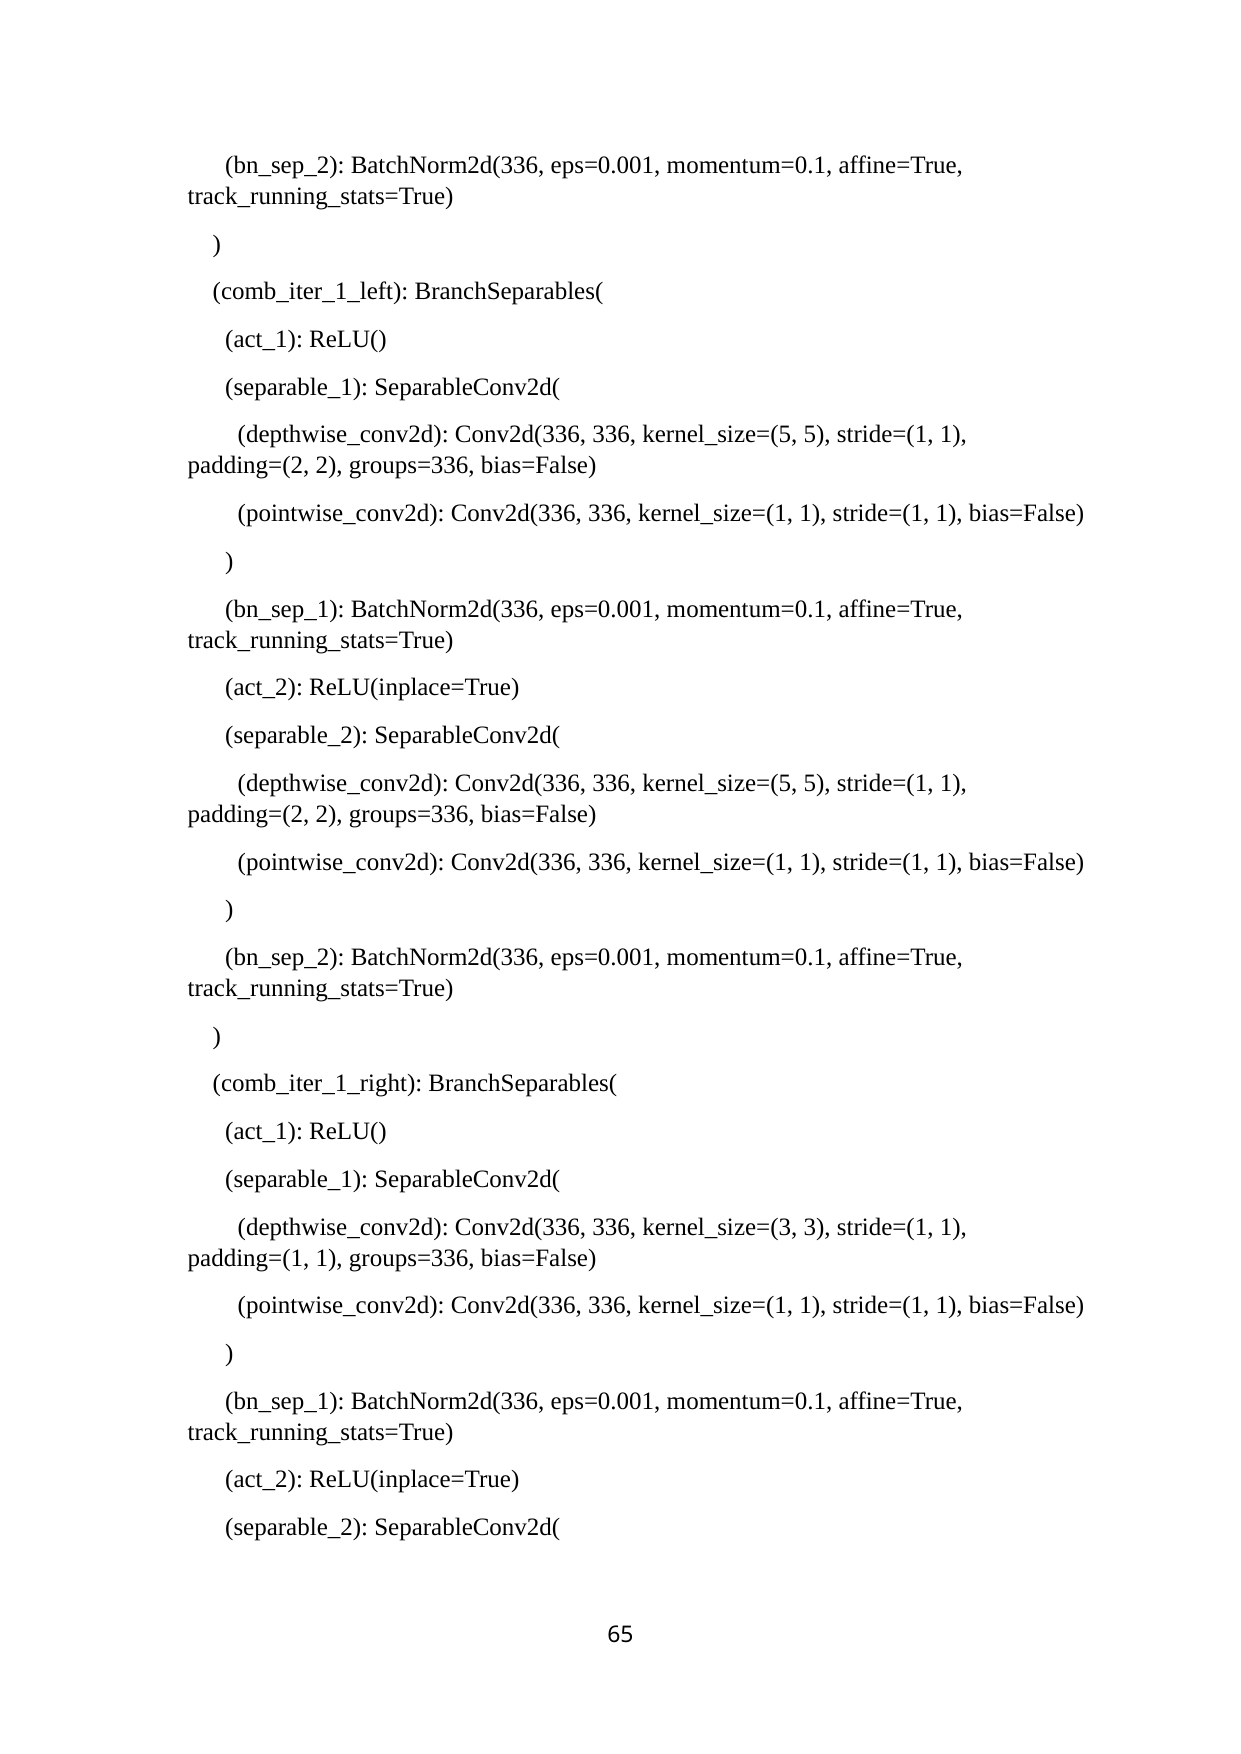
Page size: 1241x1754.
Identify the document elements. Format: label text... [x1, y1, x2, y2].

text (pointwise_conv2d): Conv2d(336, 336, kernel_size=(1, 1), stride=(1, 1), bias=False) [187, 498, 1090, 527]
text ) [187, 1021, 1090, 1049]
text (separable_1): SeparableConv2d( [187, 372, 1090, 401]
text ) [187, 546, 1090, 575]
text (comb_iter_1_left): BranchSeparables( [187, 276, 1090, 305]
text (depthwise_conv2d): Conv2d(336, 336, kernel_size=(3, 3), stride=(1, 1), padding=(1, 1), groups=336, bias=False) [187, 1212, 1090, 1271]
text (separable_2): SeparableConv2d( [187, 1512, 1090, 1541]
text ) [187, 229, 1090, 257]
text (act_1): ReLU() [187, 324, 1090, 353]
text (separable_2): SeparableConv2d( [187, 720, 1090, 749]
text (act_2): ReLU(inplace=True) [187, 672, 1090, 701]
text (depthwise_conv2d): Conv2d(336, 336, kernel_size=(5, 5), stride=(1, 1), padding=(2, 2), groups=336, bias=False) [187, 768, 1090, 828]
text (comb_iter_1_right): BranchSeparables( [187, 1068, 1090, 1097]
text ) [187, 1338, 1090, 1367]
text (depthwise_conv2d): Conv2d(336, 336, kernel_size=(5, 5), stride=(1, 1), padding=(2, 2), groups=336, bias=False) [187, 419, 1090, 479]
text (bn_sep_2): BatchNorm2d(336, eps=0.001, momentum=0.1, affine=True, track_running_stats=True) [187, 150, 1090, 210]
text ) [187, 894, 1090, 923]
text (pointwise_conv2d): Conv2d(336, 336, kernel_size=(1, 1), stride=(1, 1), bias=False) [187, 847, 1090, 875]
text (bn_sep_1): BatchNorm2d(336, eps=0.001, momentum=0.1, affine=True, track_running_stats=True) [187, 594, 1090, 653]
text (bn_sep_1): BatchNorm2d(336, eps=0.001, momentum=0.1, affine=True, track_running_stats=True) [187, 1386, 1090, 1446]
text (bn_sep_2): BatchNorm2d(336, eps=0.001, momentum=0.1, affine=True, track_running_stats=True) [187, 942, 1090, 1002]
text (act_2): ReLU(inplace=True) [187, 1464, 1090, 1493]
text (act_1): ReLU() [187, 1116, 1090, 1145]
text (pointwise_conv2d): Conv2d(336, 336, kernel_size=(1, 1), stride=(1, 1), bias=False) [187, 1290, 1090, 1319]
text (separable_1): SeparableConv2d( [187, 1164, 1090, 1193]
